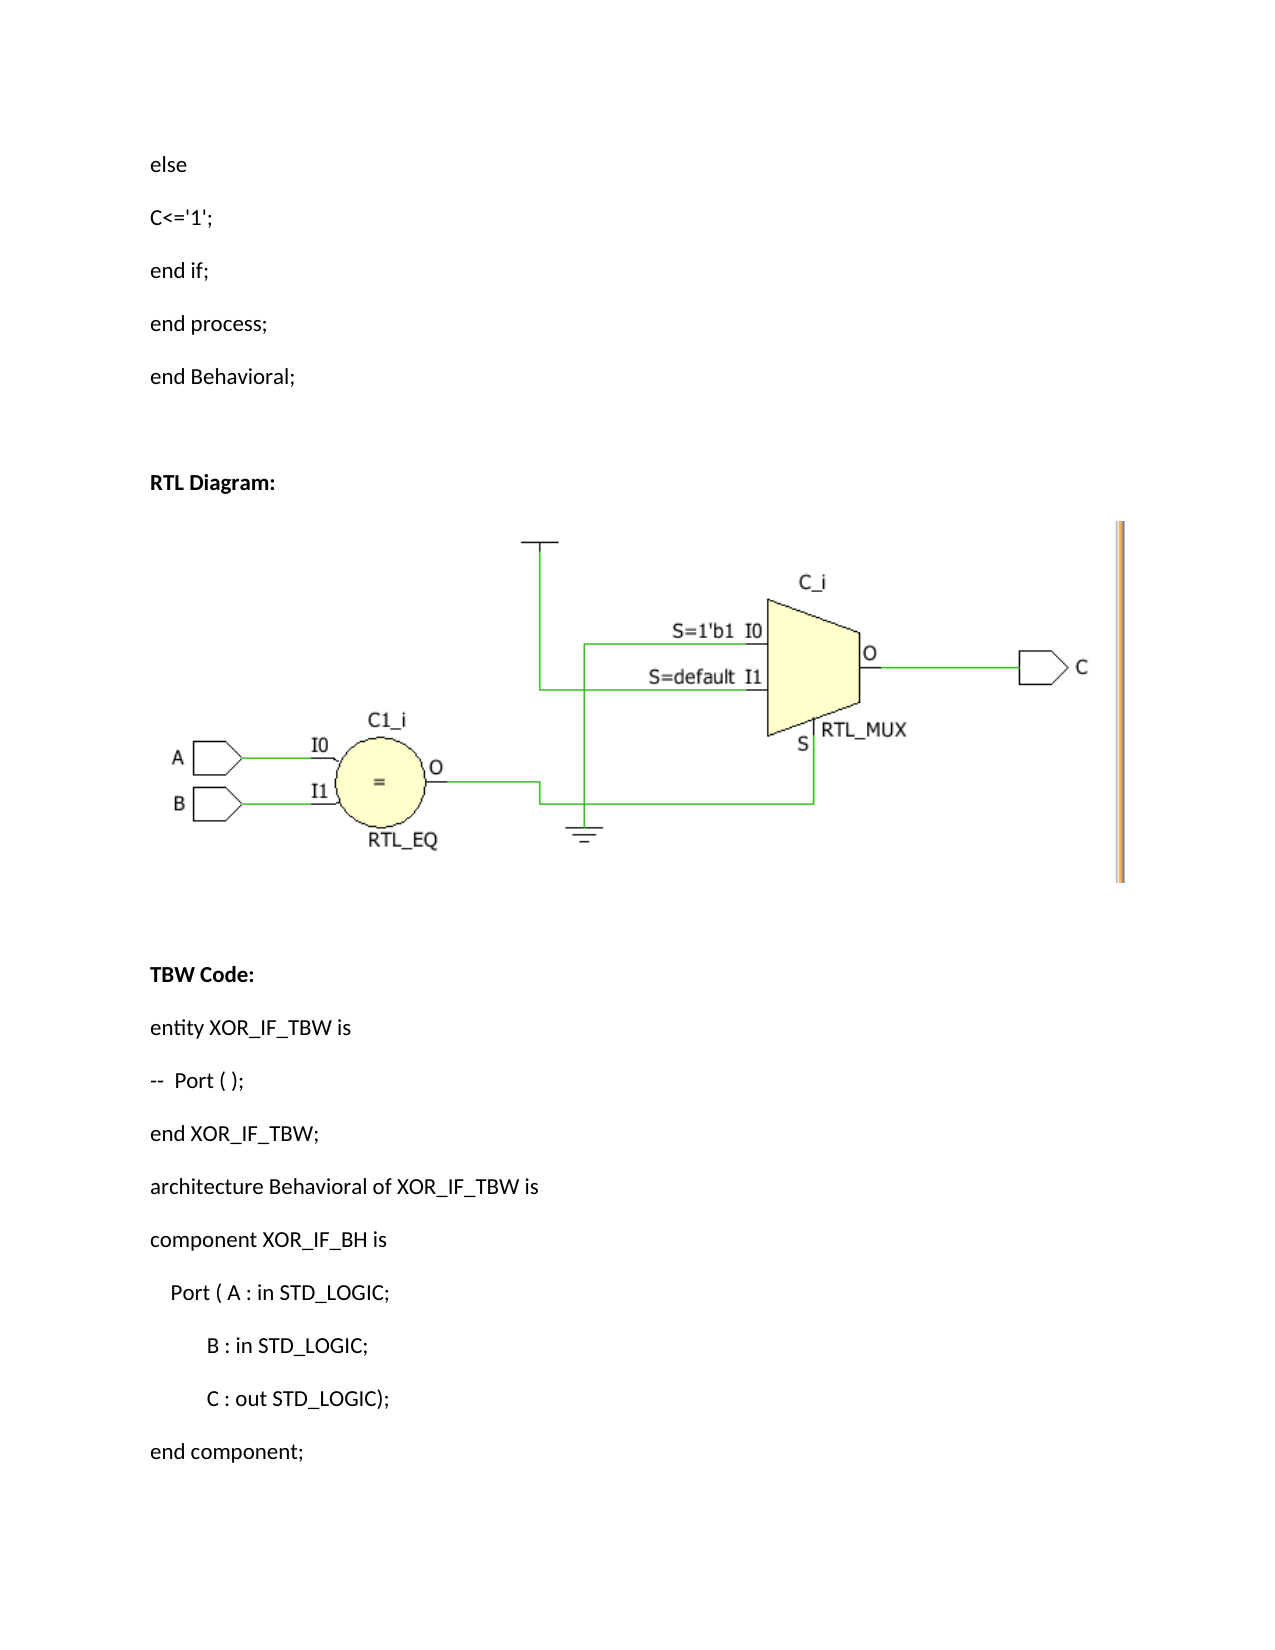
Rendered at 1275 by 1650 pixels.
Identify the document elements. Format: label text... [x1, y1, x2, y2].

text end Behavioral; [150, 362, 1125, 390]
text entity XOR_IF_TBW is [150, 1013, 1125, 1041]
text architecture Behavioral of XOR_IF_TBW is [150, 1172, 1125, 1200]
text Port ( A : in STD_LOGIC; [150, 1278, 1125, 1306]
text end component; [150, 1437, 1125, 1466]
text C<='1'; [150, 203, 1125, 231]
picture [150, 521, 1125, 883]
text else [150, 150, 1125, 178]
text end if; [150, 256, 1125, 284]
text end XOR_IF_TBW; [150, 1119, 1125, 1147]
text TBW Code: [150, 960, 1125, 988]
text -- Port ( ); [150, 1066, 1125, 1094]
text B : in STD_LOGIC; [150, 1331, 1125, 1359]
text C : out STD_LOGIC); [150, 1384, 1125, 1412]
text end process; [150, 309, 1125, 337]
text RTL Diagram: [150, 468, 1125, 496]
text component XOR_IF_BH is [150, 1225, 1125, 1253]
